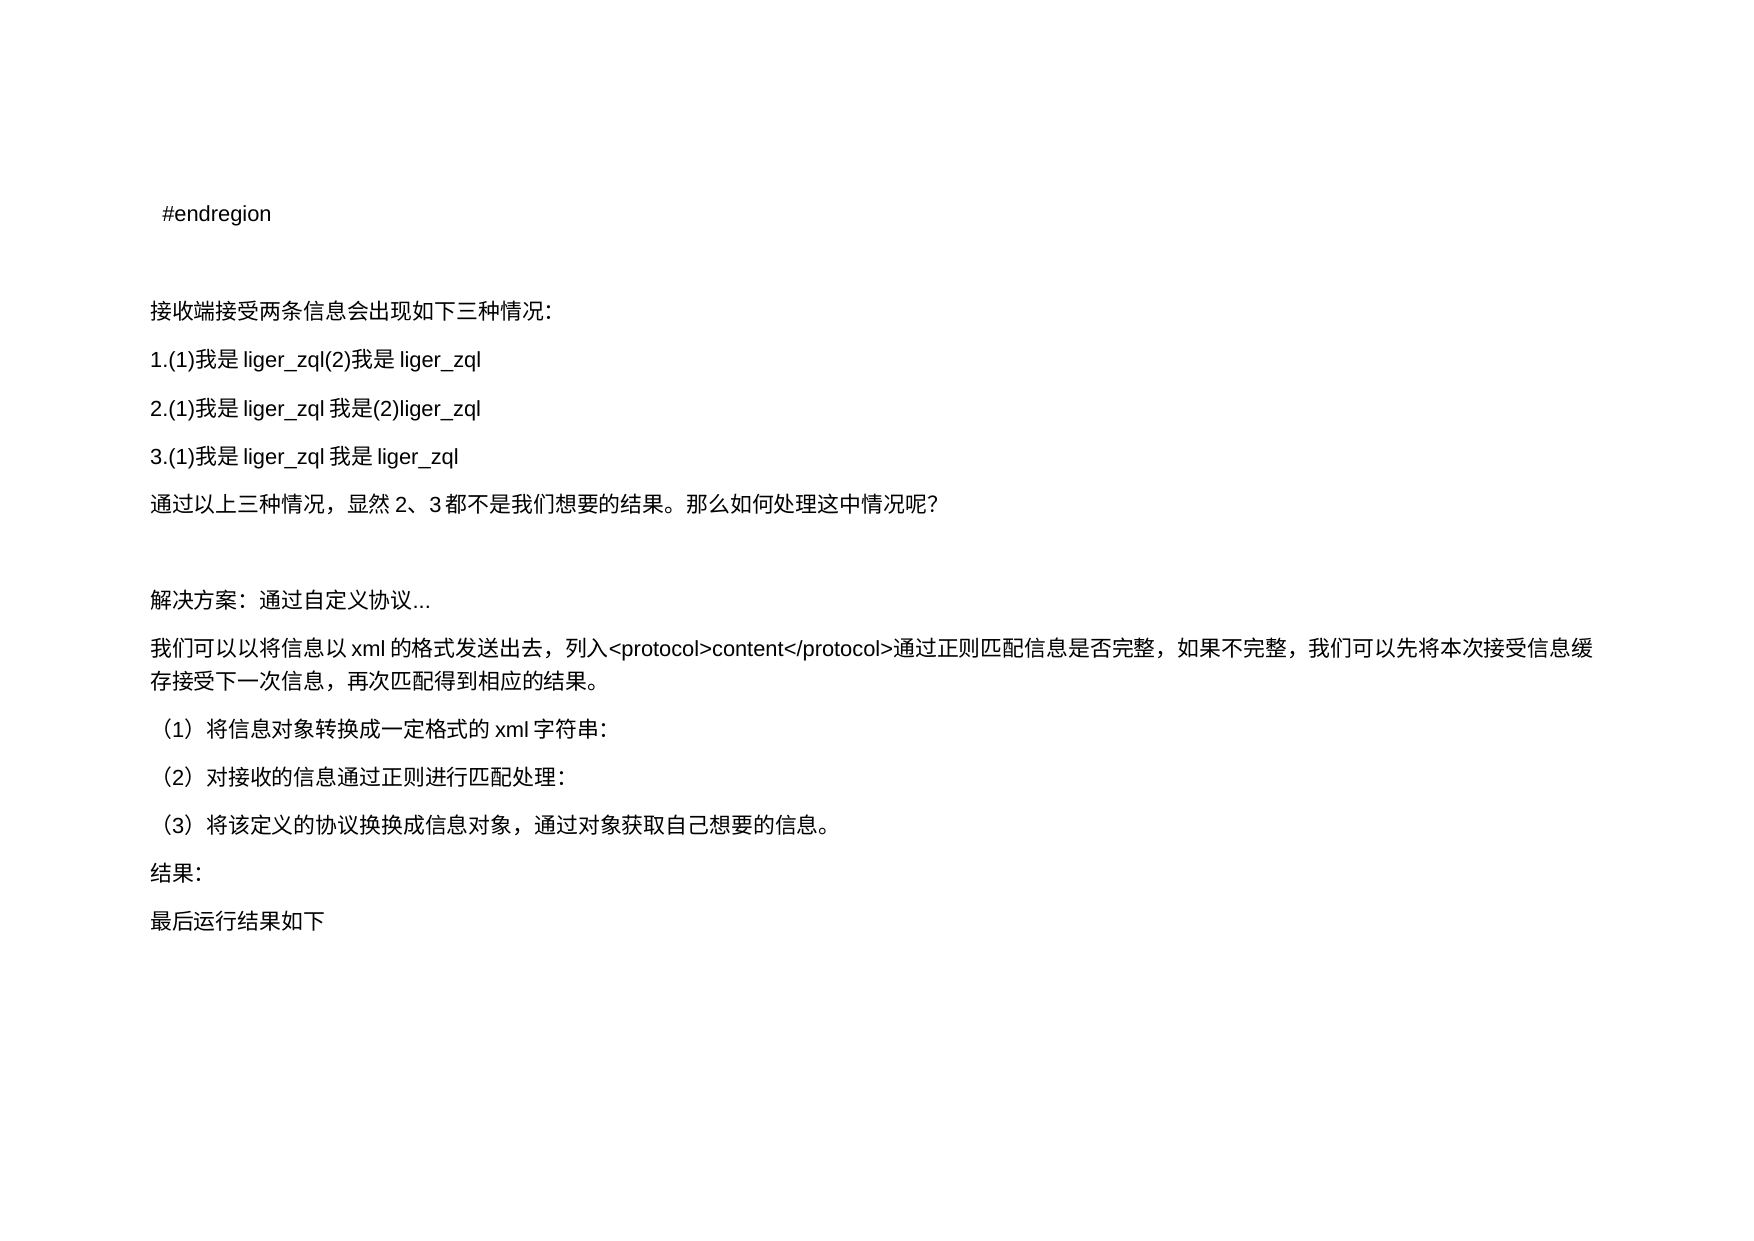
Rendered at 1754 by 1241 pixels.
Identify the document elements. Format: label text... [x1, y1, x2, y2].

text #endregion [150, 198, 1604, 230]
text （1）将信息对象转换成一定格式的xml字符串： [150, 711, 1604, 744]
text 3.(1)我是liger_zql我是liger_zql [150, 438, 1604, 471]
text 接收端接受两条信息会出现如下三种情况： [150, 294, 1604, 326]
text 解决方案：通过自定义协议... [150, 583, 1604, 615]
text 通过以上三种情况，显然2、3都不是我们想要的结果。那么如何处理这中情况呢？ [150, 486, 1604, 519]
text 我们可以以将信息以xml的格式发送出去，列入<protocol>content</protocol>通过正则匹配信息是否完整，如果不完整，我们可以先将本次接受信息缓存接受下一次信息，再次匹配得到相应的结果。 [150, 631, 1604, 696]
text （2）对接收的信息通过正则进行匹配处理： [150, 759, 1604, 792]
text 2.(1)我是liger_zql我是(2)liger_zql [150, 390, 1604, 423]
text （3）将该定义的协议换换成信息对象，通过对象获取自己想要的信息。 [150, 808, 1604, 840]
text 1.(1)我是liger_zql(2)我是liger_zql [150, 342, 1604, 374]
text 结果： [150, 856, 1604, 888]
text 最后运行结果如下 [150, 904, 1604, 936]
